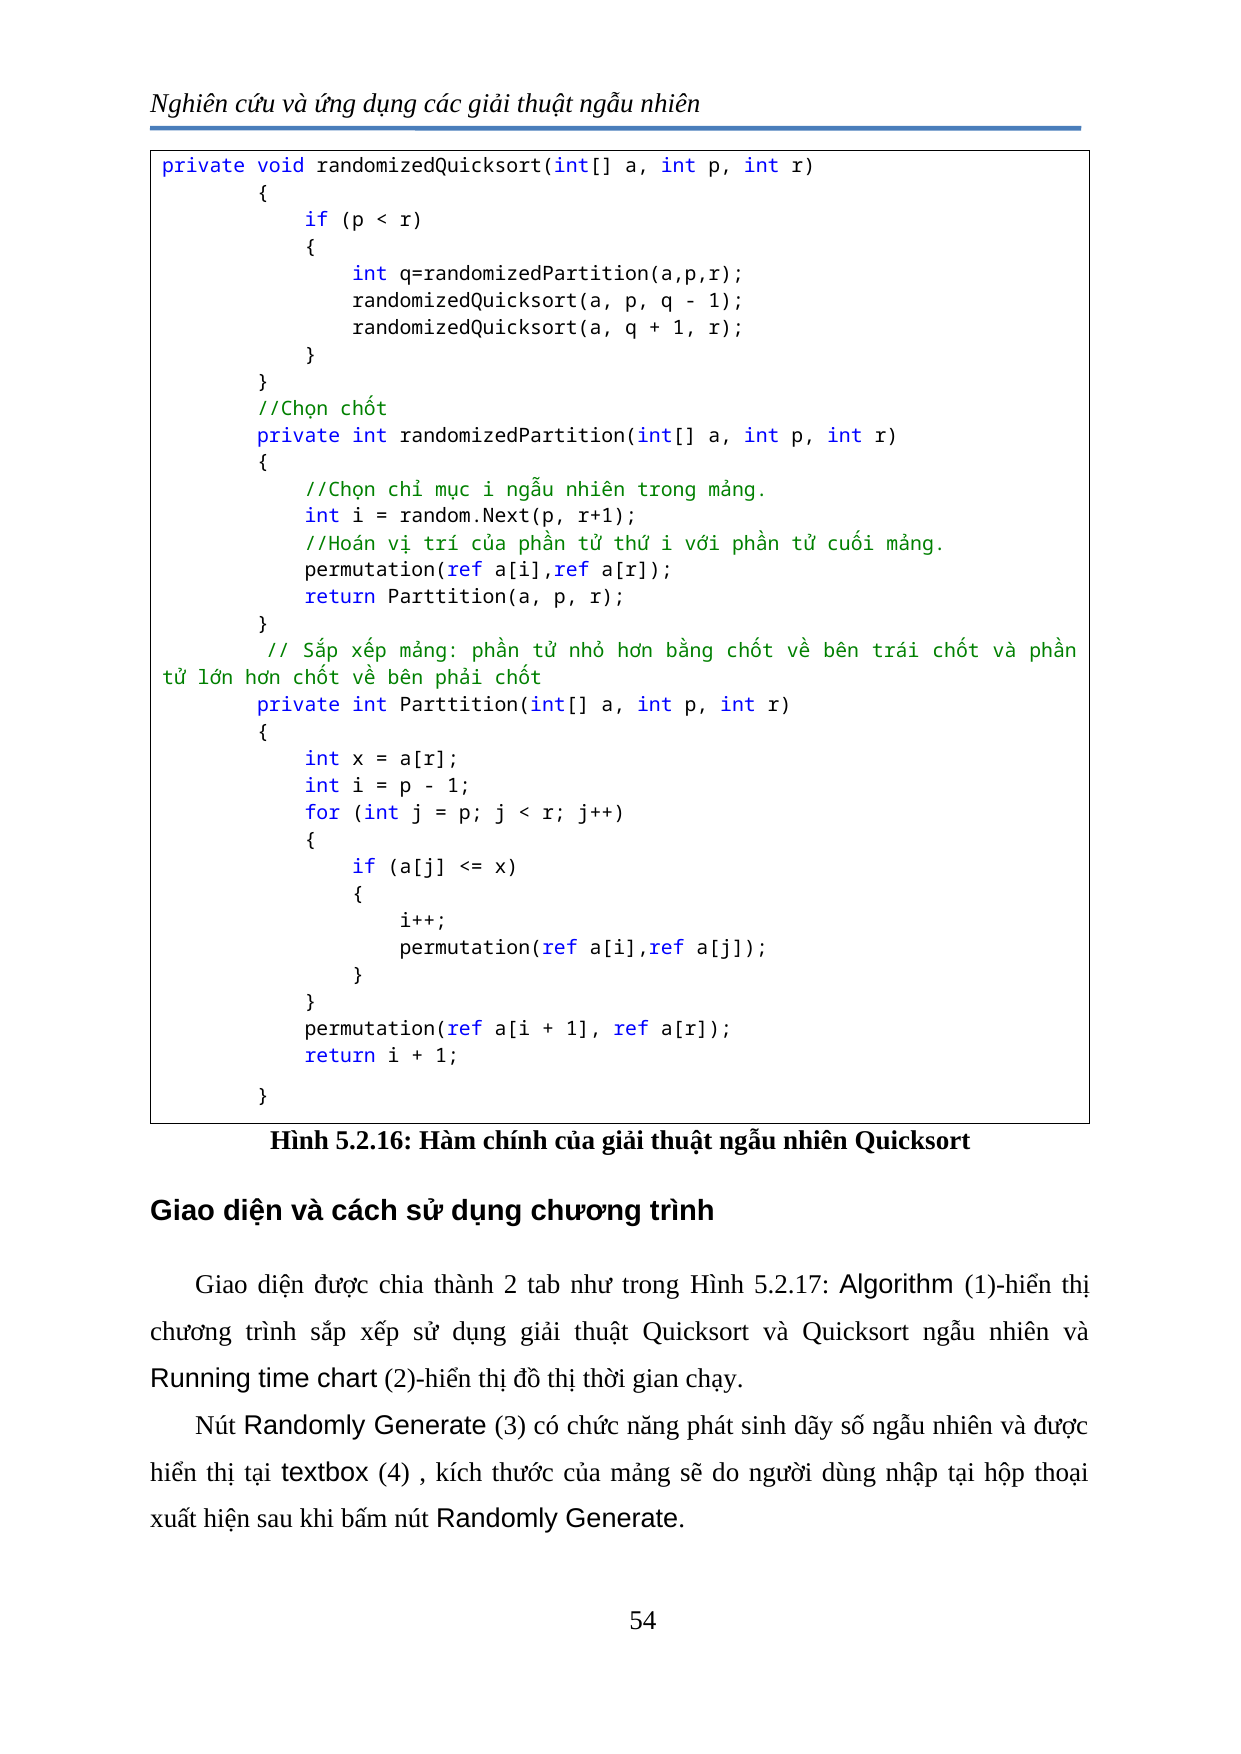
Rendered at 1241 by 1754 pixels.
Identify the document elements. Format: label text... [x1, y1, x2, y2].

table_header private void randomizedQuicksort(int[] a, int p, int r) { if (p < r) { int q=randomizedPartition(a,p,r); randomizedQuicksort(a, p, q - 1); randomizedQuicksort(a, q + 1, r); } } //Chọn chốt private int randomizedPartition(int[] a, int p, int r) { //Chọn chỉ mục i ngẫu nhiên trong mảng. int i = random.Next(p, r+1); //Hoán vị trí của phần tử thứ i với phần tử cuối mảng. permutation(ref a[i],ref a[r]); return Parttition(a, p, r); } // Sắp xếp mảng: phần tử nhỏ hơn bằng chốt về bên trái chốt và phần tử lớn hơn chốt về bên phải chốt private int Parttition(int[] a, int p, int r) { int x = a[r]; int i = p - 1; for (int j = p; j < r; j++) { if (a[j] <= x) { i++; permutation(ref a[i],ref a[j]); } } permutation(ref a[i + 1], ref a[r]); return i + 1; } [151, 151, 1089, 1123]
text Nút Randomly Generate (3) có chức năng phát sinh dãy số ngẫu nhiên và được hiển thị tại textbox (4) , kích thước của mảng sẽ do người dùng nhập tại hộp thoại xuất hiện sau khi bấm nút Randomly Generate. [150, 1409, 1090, 1534]
text Giao diện và cách sử dụng chương trình [150, 1193, 1090, 1227]
